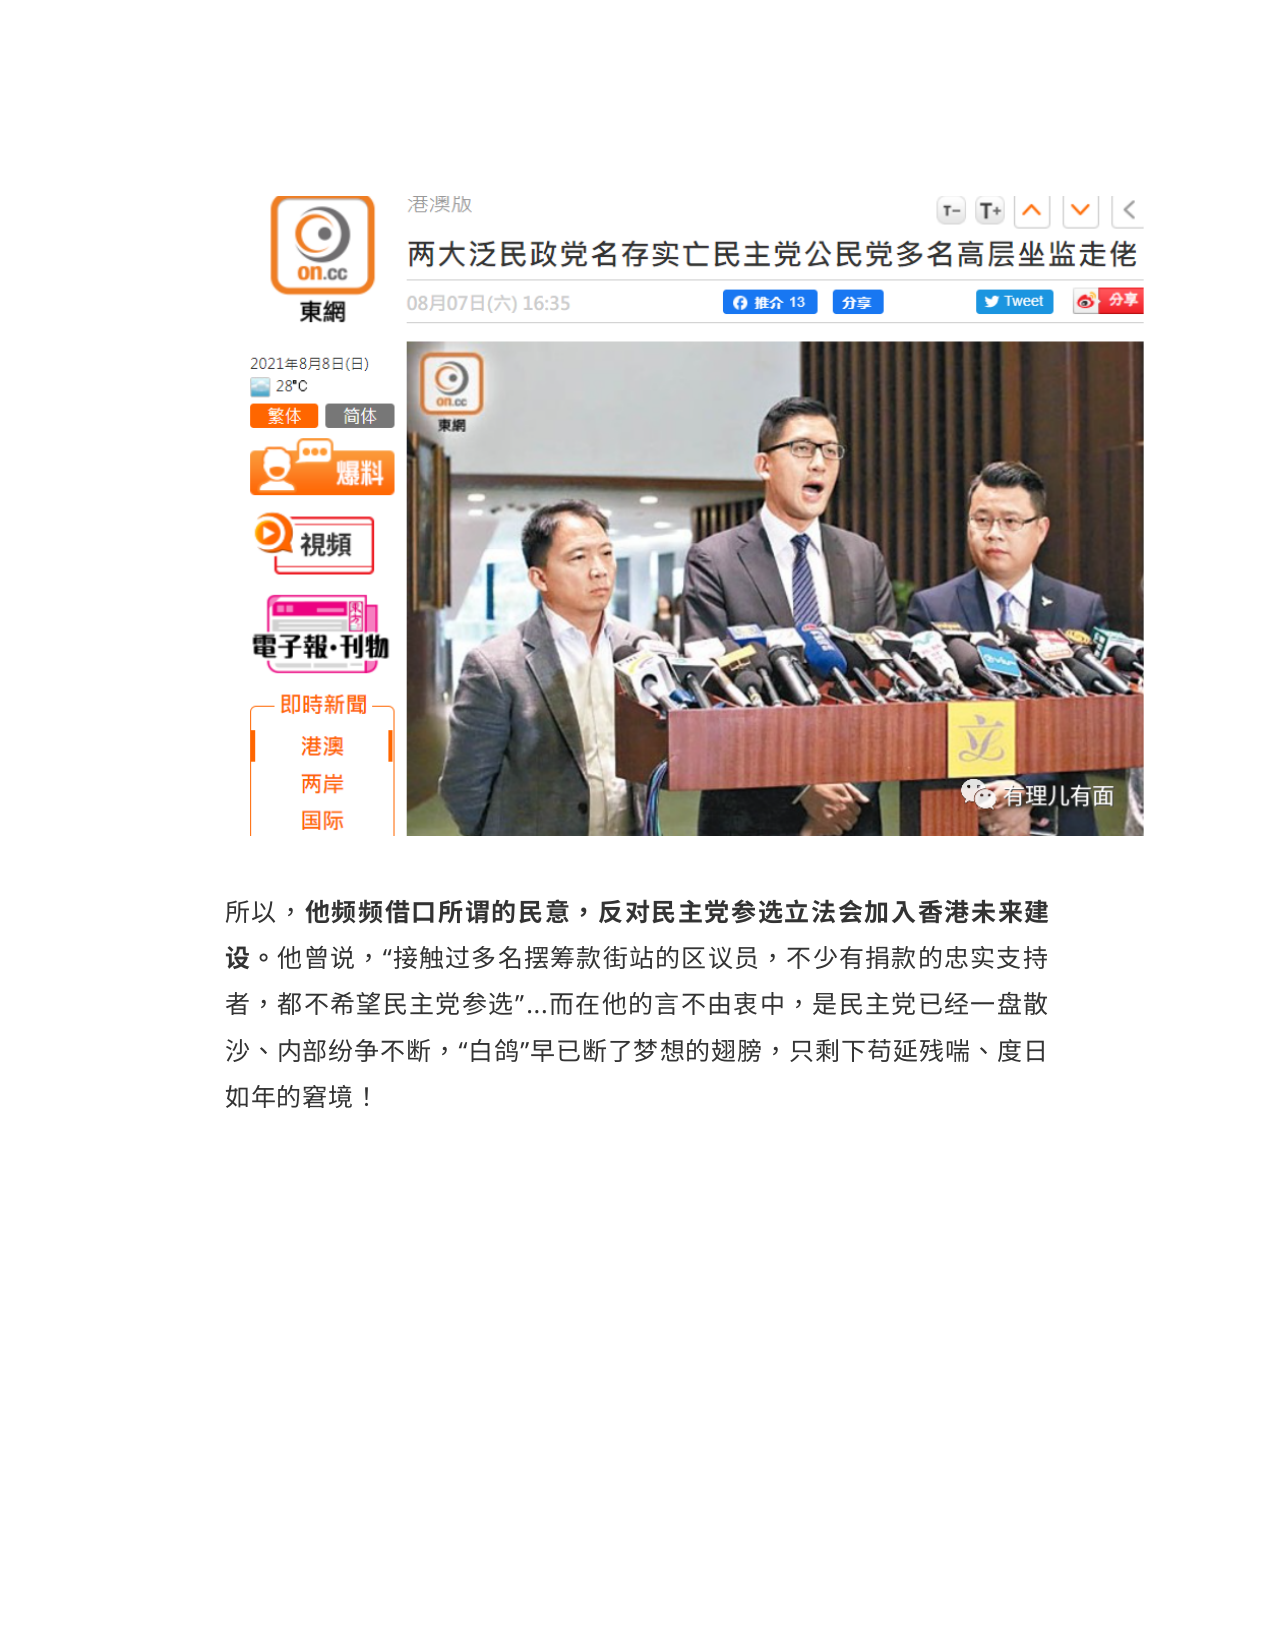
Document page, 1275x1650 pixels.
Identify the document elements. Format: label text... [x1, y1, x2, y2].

text 所以，他频频借口所谓的民意，反对民主党参选立法会加入香港未来建设。他曾说，“接触过多名摆筹款街站的区议员，不少有捐款的忠实支持者，都不希望民主党参选”...而在他的言不由衷中，是民主党已经一盘散沙、内部纷争不断，“白鸽”早已断了梦想的翅膀，只剩下苟延残喘、度日如年的窘境！ [225, 882, 1050, 1114]
picture [243, 196, 1144, 836]
